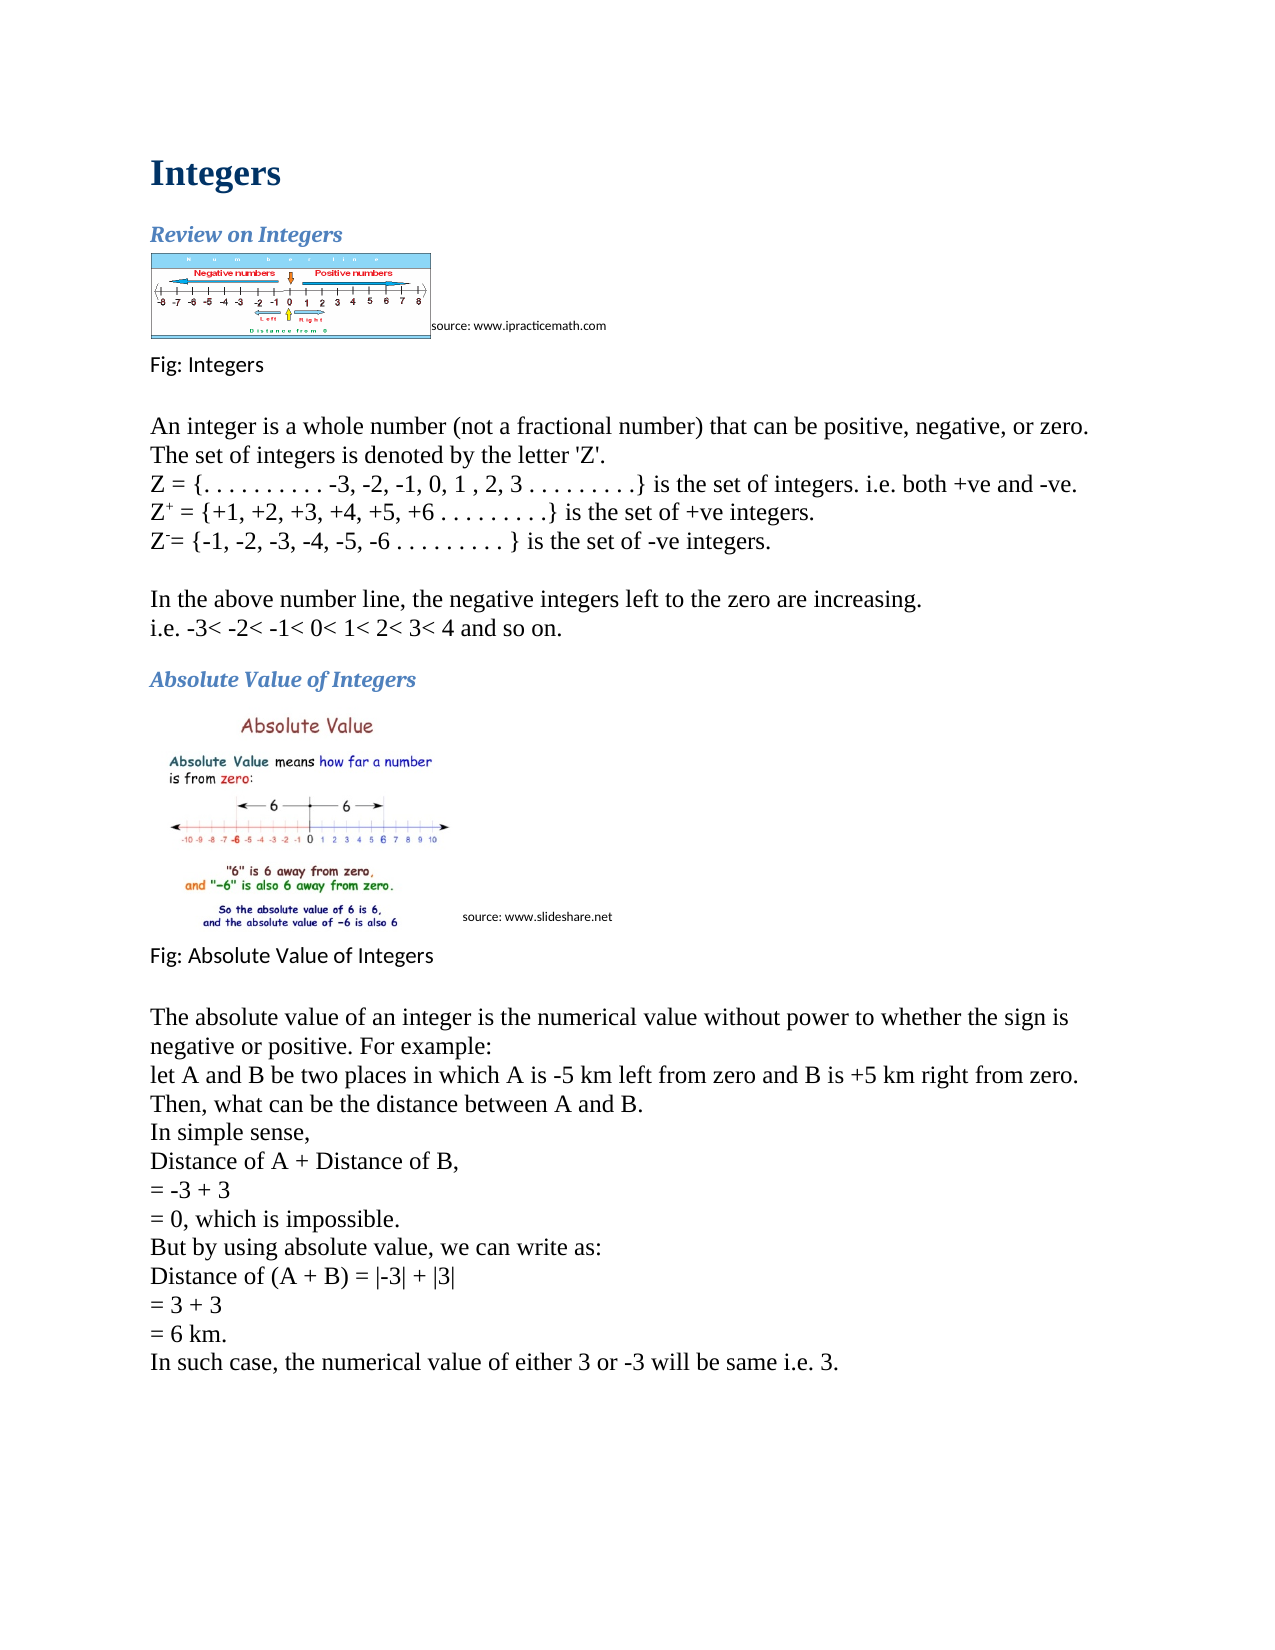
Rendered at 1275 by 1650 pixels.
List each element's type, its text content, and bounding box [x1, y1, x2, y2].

subtitle Review on Integers [150, 222, 1125, 249]
text In the above number line, the negative integers left to the zero are increasing. i.e. -3< -2< -1< 0< 1< 2< 3< 4 and so on. [150, 584, 1125, 642]
text source: www.ipracticemath.com Fig: Integers [150, 252, 1125, 378]
text An integer is a whole number (not a fractional number) that can be positive, negative, or zero. The set of integers is denoted by the letter 'Z'. Z = {. . . . . . . . . . -3, -2, -1, 0, 1 , 2, 3 . . . . . . . . .} is the set of integers. i.e. both +ve and -ve. Z+ = {+1, +2, +3, +4, +5, +6 . . . . . . . . .} is the set of +ve integers. Z-= {-1, -2, -3, -4, -5, -6 . . . . . . . . . } is the set of -ve integers. [150, 411, 1125, 555]
picture [150, 252, 432, 340]
picture [150, 696, 463, 932]
subtitle Absolute Value of Integers [150, 667, 1125, 693]
text The absolute value of an integer is the numerical value without power to whether the sign is negative or positive. For example: let A and B be two places in which A is -5 km left from zero and B is +5 km right from zero. Then, what can be the distance between A and B. In simple sense, Distance of A + Distance of B, = -3 + 3 = 0, which is impossible. But by using absolute value, we can write as: Distance of (A + B) = |-3| + |3| = 3 + 3 = 6 km. In such case, the numerical value of either 3 or -3 will be same i.e. 3. [150, 1002, 1125, 1376]
text Integers [150, 150, 1125, 193]
